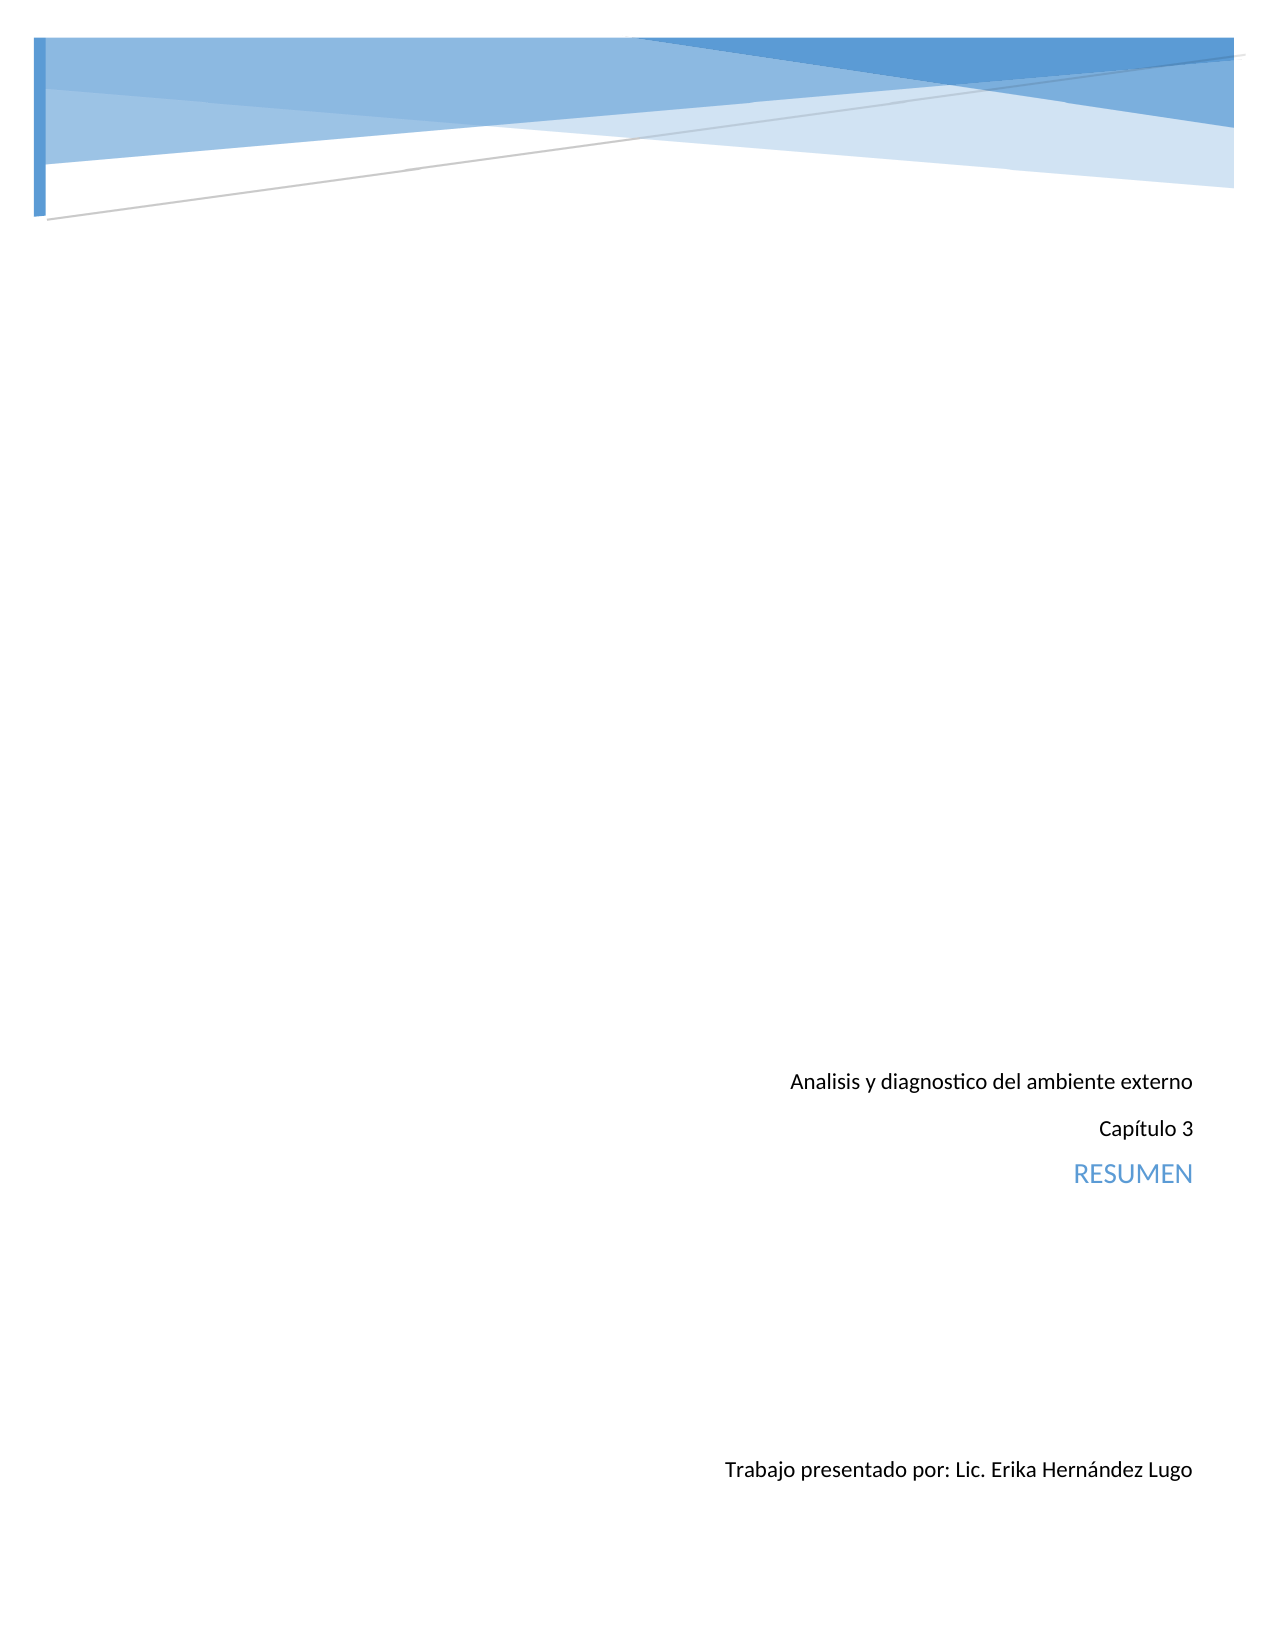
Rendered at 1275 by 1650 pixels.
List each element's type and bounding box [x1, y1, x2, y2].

picture [45, 35, 1246, 236]
